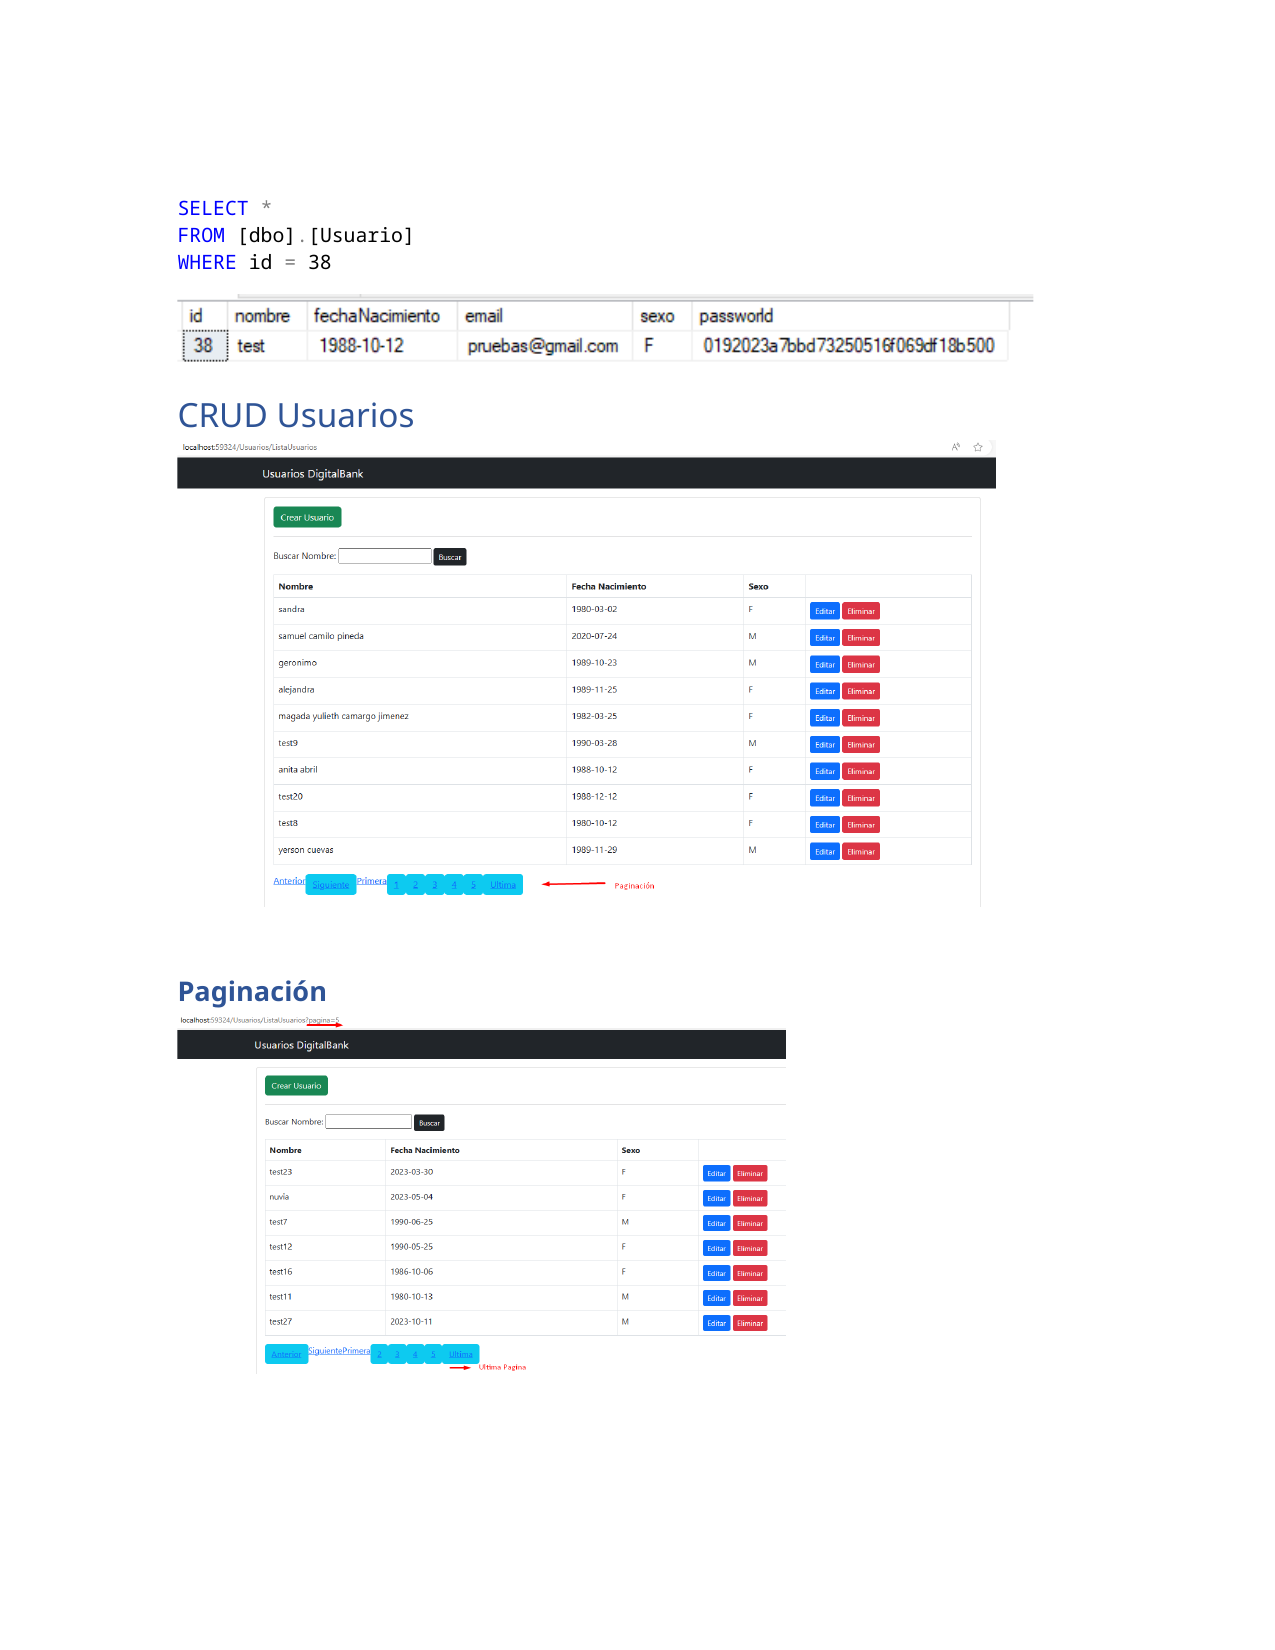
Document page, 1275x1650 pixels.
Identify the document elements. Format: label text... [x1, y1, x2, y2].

subtitle CRUD Usuarios [177, 392, 1098, 437]
picture [177, 440, 996, 907]
picture [177, 1012, 786, 1374]
subtitle Paginación [177, 973, 1098, 1009]
text WHERE id = 38 [177, 248, 1098, 275]
text FROM [dbo].[Usuario] [177, 221, 1098, 248]
text SELECT * [177, 194, 1098, 221]
picture [177, 294, 1034, 365]
